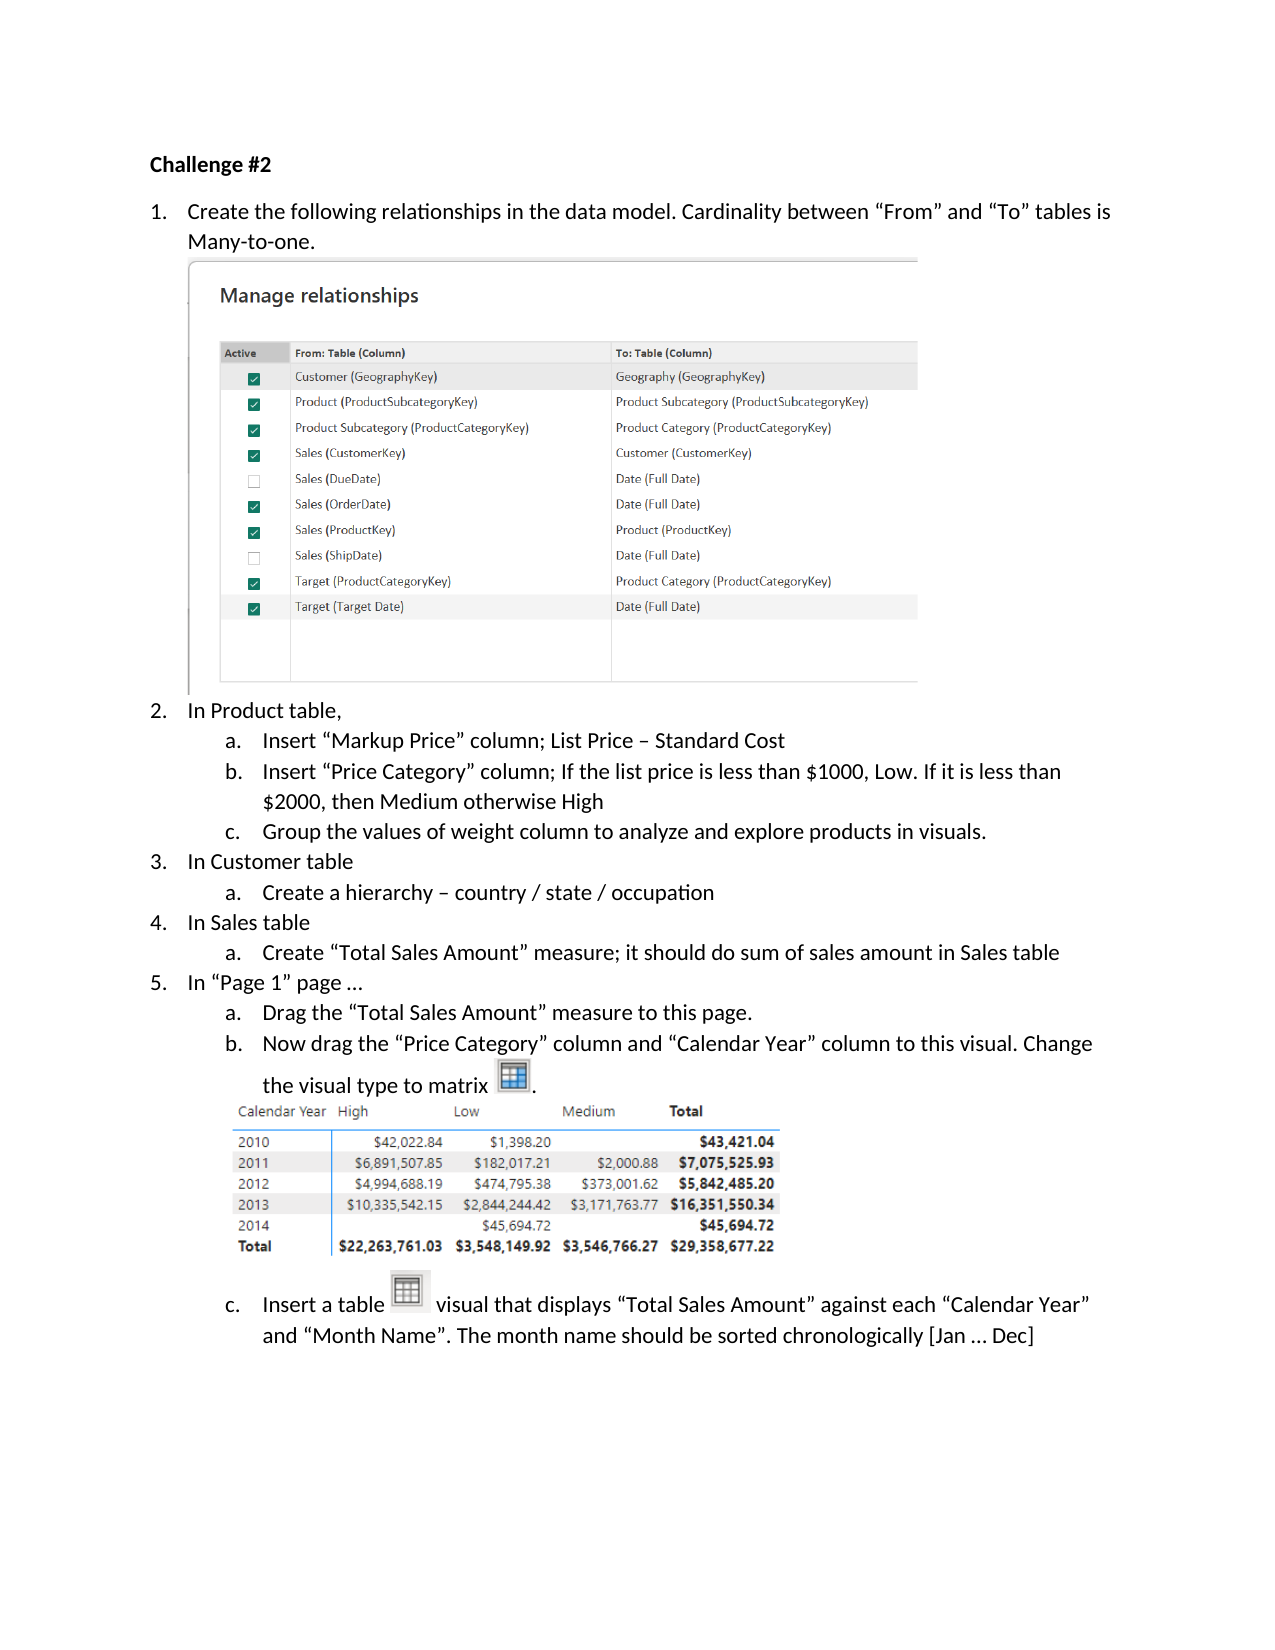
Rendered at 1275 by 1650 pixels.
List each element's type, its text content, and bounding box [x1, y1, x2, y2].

picture [390, 1270, 431, 1313]
picture [225, 1101, 792, 1269]
list In Sales table [150, 908, 1125, 936]
list Create “Total Sales Amount” measure; it should do sum of sales amount in Sales table [225, 938, 1125, 966]
list Create a hierarchy – country / state / occupation [225, 878, 1125, 906]
list Create the following relationships in the data model. Cardinality between “From” and “To” tables is Many-to-one. [150, 197, 1125, 255]
picture [187, 257, 918, 695]
text Challenge #2 [150, 150, 1125, 178]
list Group the values of weight column to analyze and explore products in visuals. [225, 817, 1125, 845]
picture [493, 1058, 532, 1094]
list In Customer table [150, 847, 1125, 876]
list Insert “Markup Price” column; List Price – Standard Cost [225, 727, 1125, 755]
list In Product table, [150, 696, 1125, 724]
list Insert “Price Category” column; If the list price is less than $1000, Low. If it is less than $2000, then Medium otherwise High [225, 757, 1125, 815]
list Now drag the “Price Category” column and “Calendar Year” column to this visual. Change the visual type to matrix . [225, 1029, 1125, 1099]
list In “Page 1” page … [150, 968, 1125, 996]
list Drag the “Total Sales Amount” measure to this page. [225, 998, 1125, 1027]
list Insert a table visual that displays “Total Sales Amount” against each “Calendar Year” and “Month Name”. The month name should be sorted chronologically [Jan … Dec] [225, 1271, 1125, 1349]
